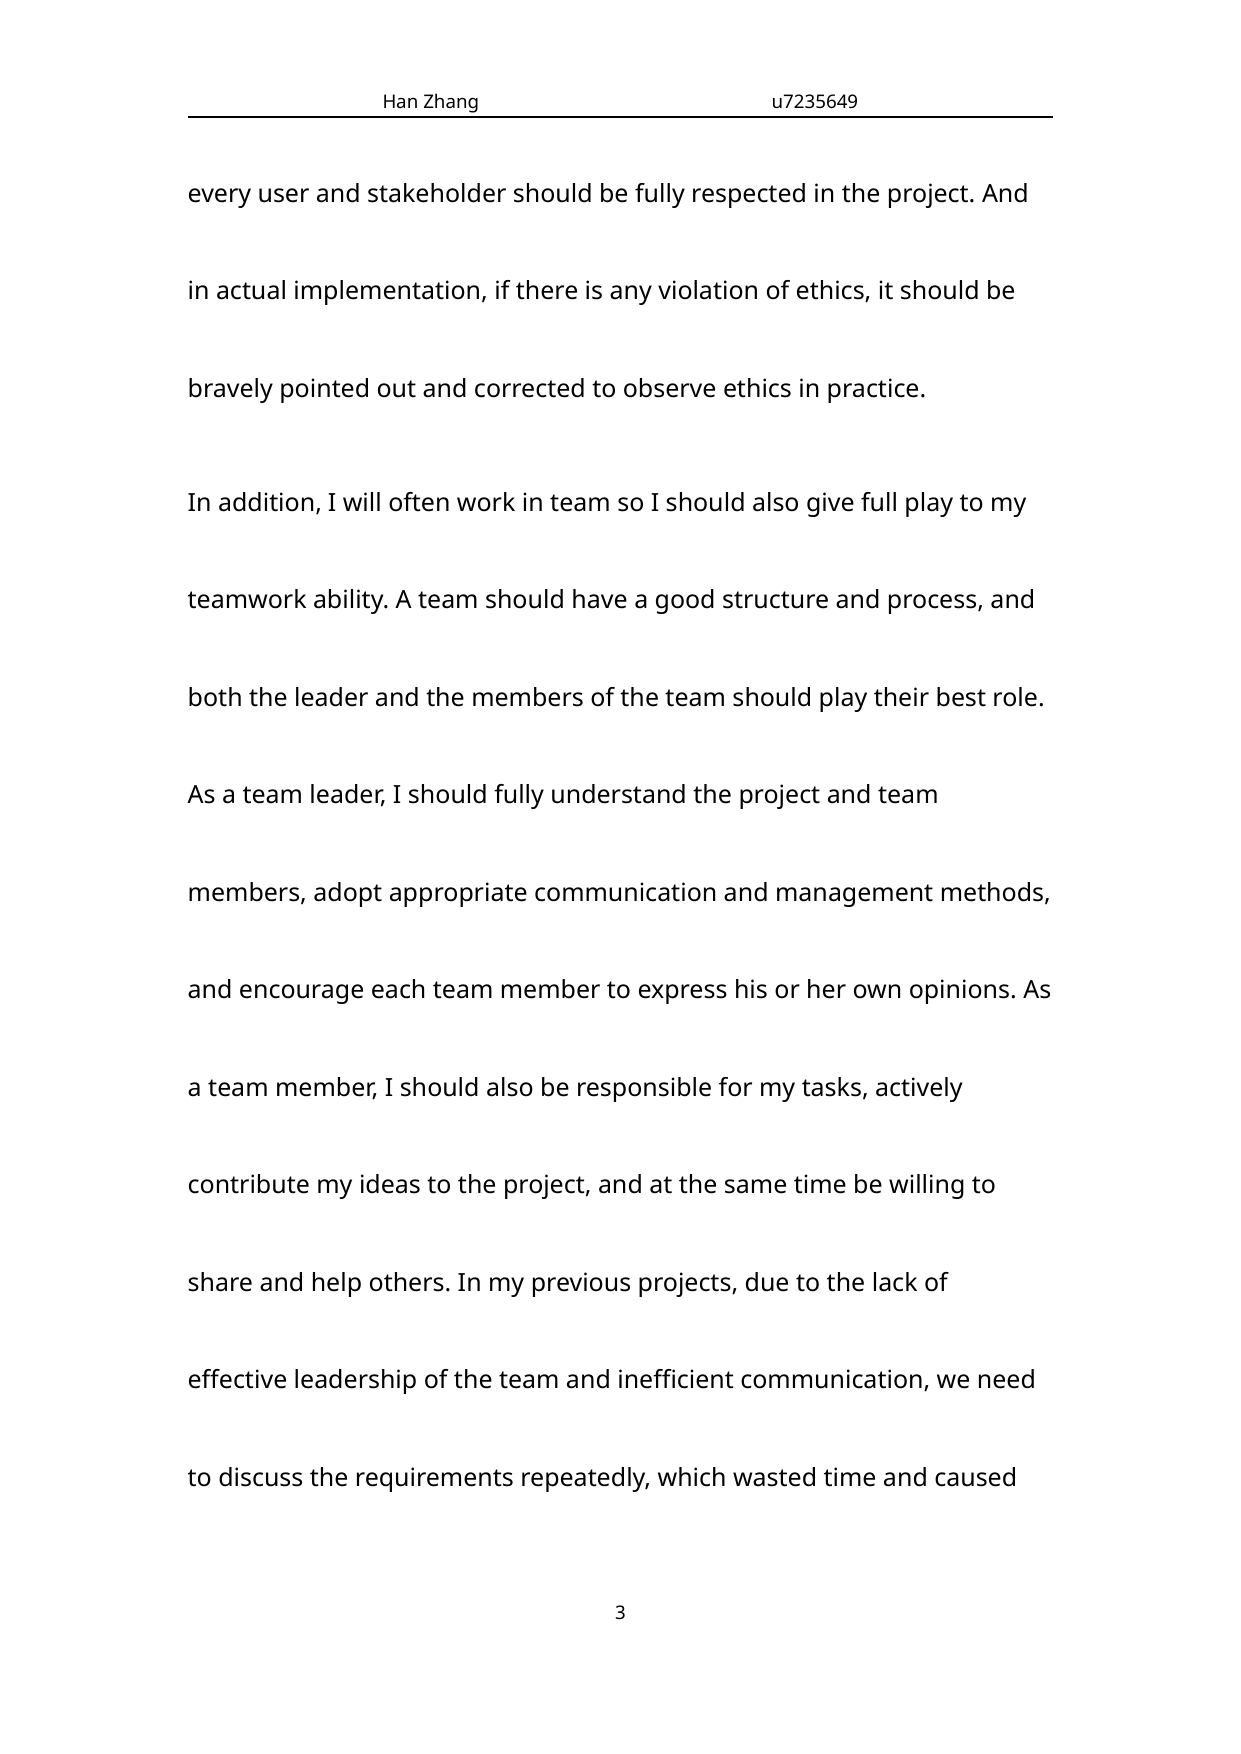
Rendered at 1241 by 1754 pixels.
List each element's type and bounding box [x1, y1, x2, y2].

text [187, 160, 1053, 420]
text [187, 469, 1053, 1509]
